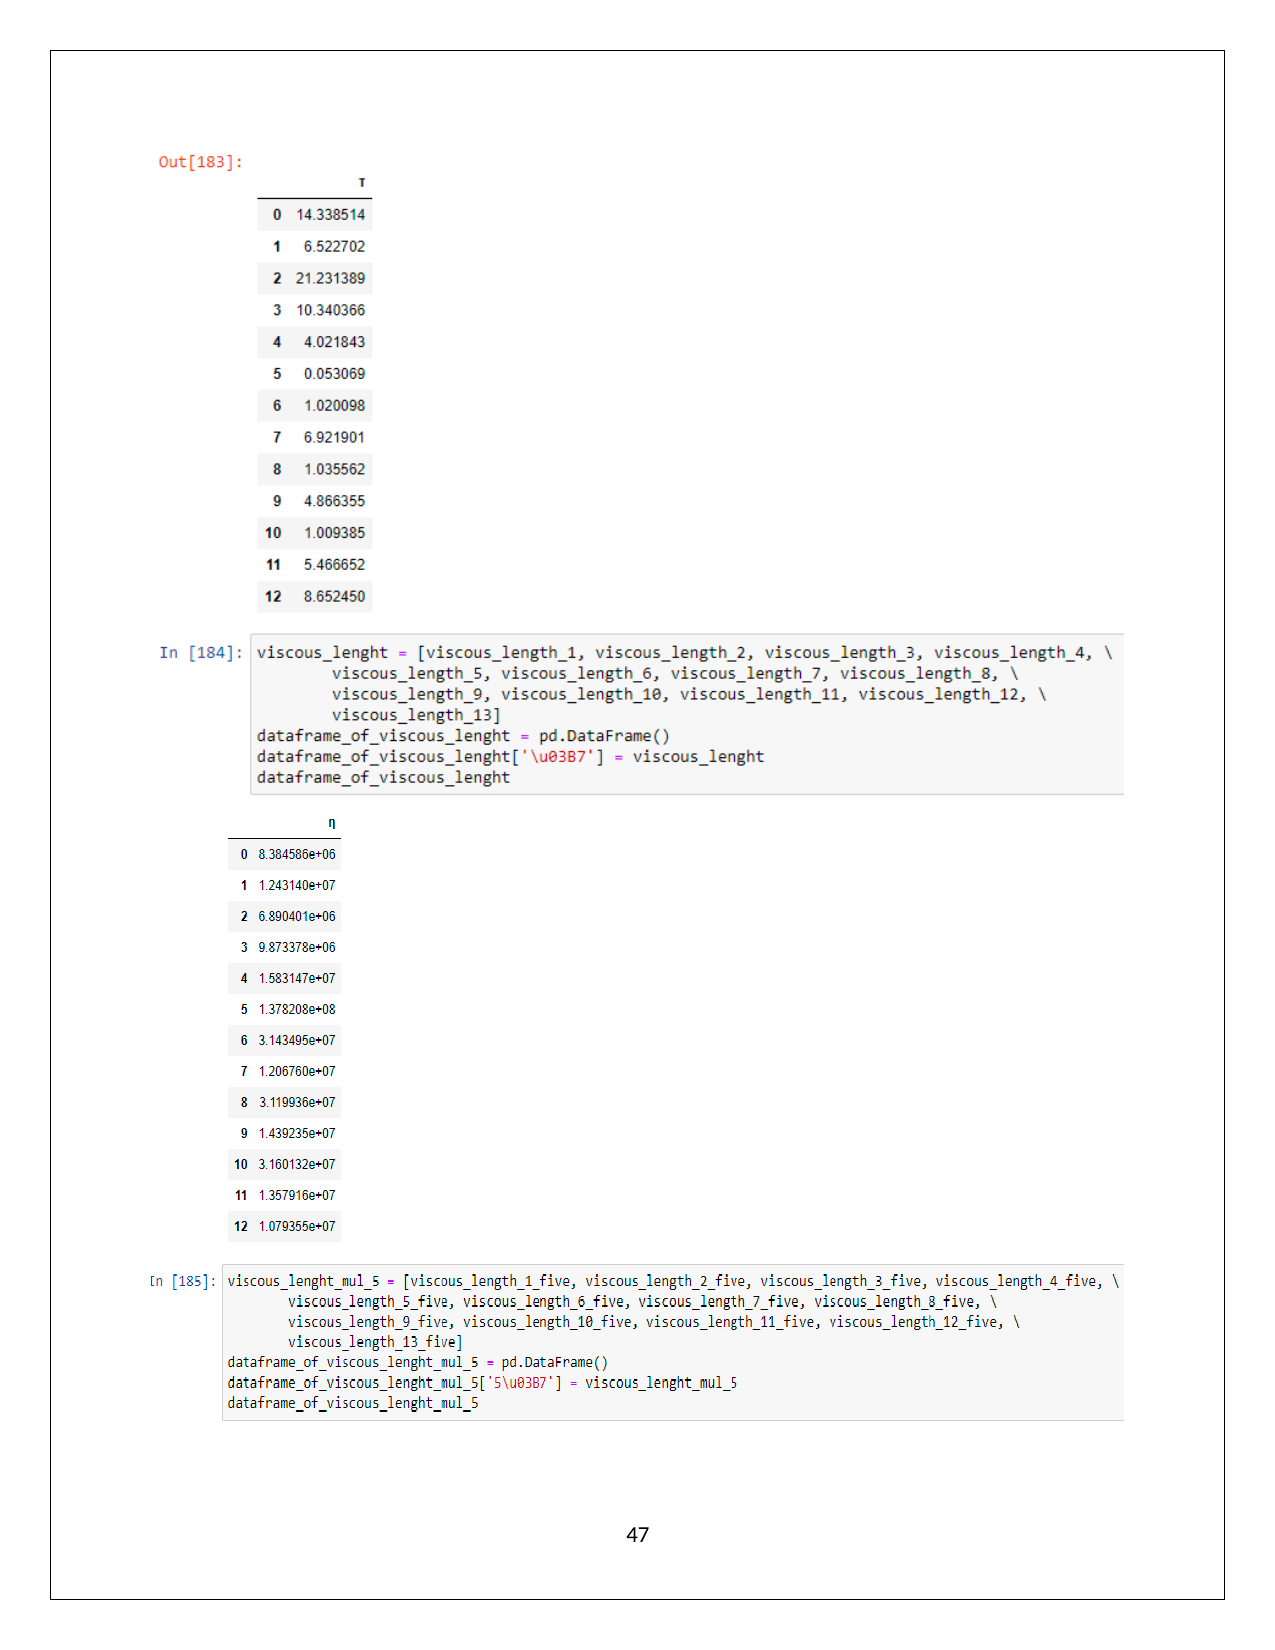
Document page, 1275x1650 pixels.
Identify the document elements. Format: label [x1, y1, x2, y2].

picture [150, 150, 1125, 800]
picture [150, 818, 1125, 1424]
